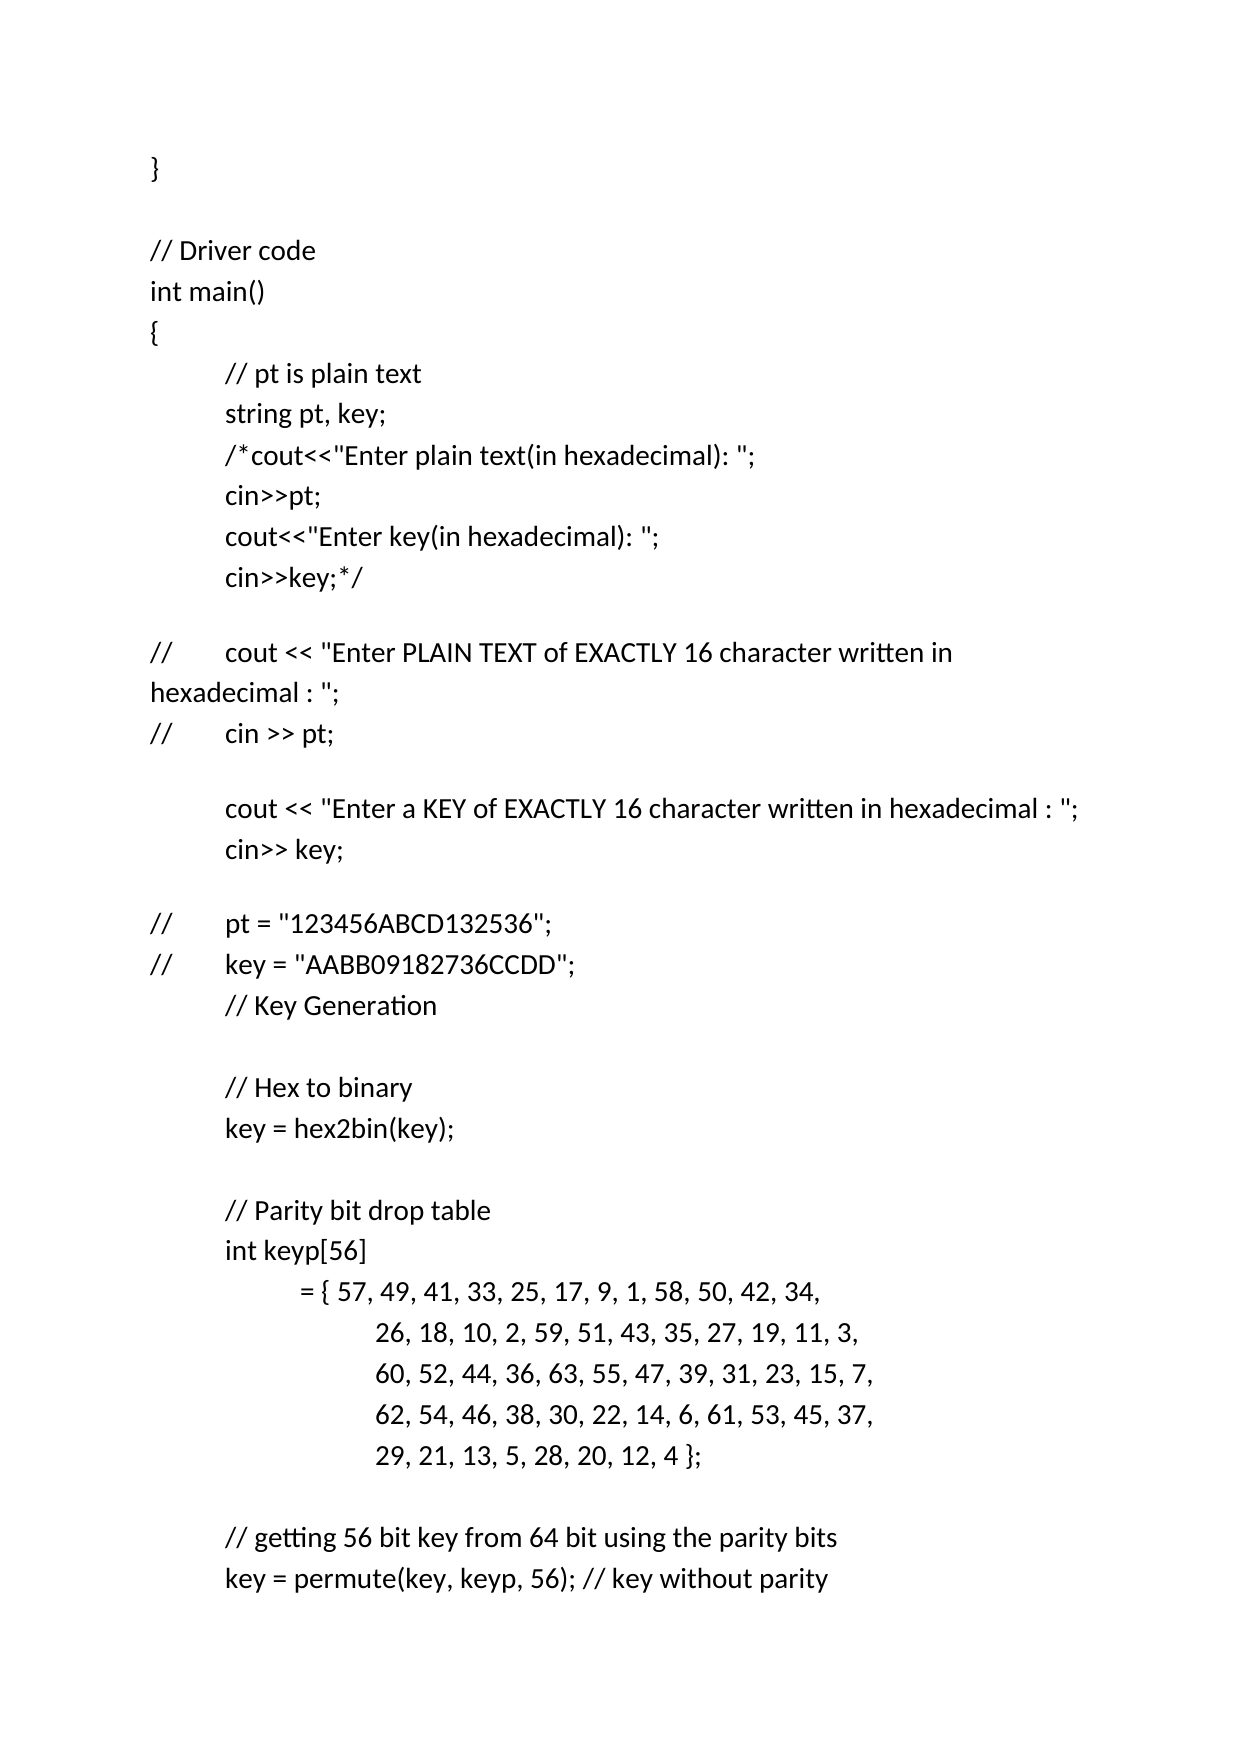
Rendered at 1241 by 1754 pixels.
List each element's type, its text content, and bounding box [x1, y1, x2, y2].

text 62, 54, 46, 38, 30, 22, 14, 6, 61, 53, 45, 37, [150, 1396, 1090, 1432]
text // cout << "Enter PLAIN TEXT of EXACTLY 16 character written in hexadecimal : "; [150, 634, 1090, 710]
text 29, 21, 13, 5, 28, 20, 12, 4 }; [150, 1437, 1090, 1473]
text 26, 18, 10, 2, 59, 51, 43, 35, 27, 19, 11, 3, [150, 1314, 1090, 1350]
text cout << "Enter a KEY of EXACTLY 16 character written in hexadecimal : "; [150, 790, 1090, 825]
text // Key Generation [150, 987, 1090, 1022]
text } [150, 150, 1090, 186]
text key = permute(key, keyp, 56); // key without parity [150, 1560, 1090, 1596]
text int main() [150, 273, 1090, 308]
text { [150, 314, 1090, 349]
text string pt, key; [150, 396, 1090, 431]
text cout<<"Enter key(in hexadecimal): "; [150, 518, 1090, 554]
text // getting 56 bit key from 64 bit using the parity bits [150, 1519, 1090, 1555]
text // cin >> pt; [150, 716, 1090, 751]
text cin>>key;*/ [150, 559, 1090, 595]
text // Parity bit drop table [150, 1192, 1090, 1227]
text // pt = "123456ABCD132536"; [150, 905, 1090, 941]
text // Hex to binary [150, 1069, 1090, 1104]
text = { 57, 49, 41, 33, 25, 17, 9, 1, 58, 50, 42, 34, [150, 1273, 1090, 1309]
text cin>> key; [150, 831, 1090, 866]
text // key = "AABB09182736CCDD"; [150, 946, 1090, 982]
text key = hex2bin(key); [150, 1110, 1090, 1145]
text cin>>pt; [150, 477, 1090, 513]
text // pt is plain text [150, 355, 1090, 390]
text /*cout<<"Enter plain text(in hexadecimal): "; [150, 437, 1090, 472]
text int keyp[56] [150, 1232, 1090, 1268]
text 60, 52, 44, 36, 63, 55, 47, 39, 31, 23, 15, 7, [150, 1355, 1090, 1391]
text // Driver code [150, 232, 1090, 267]
